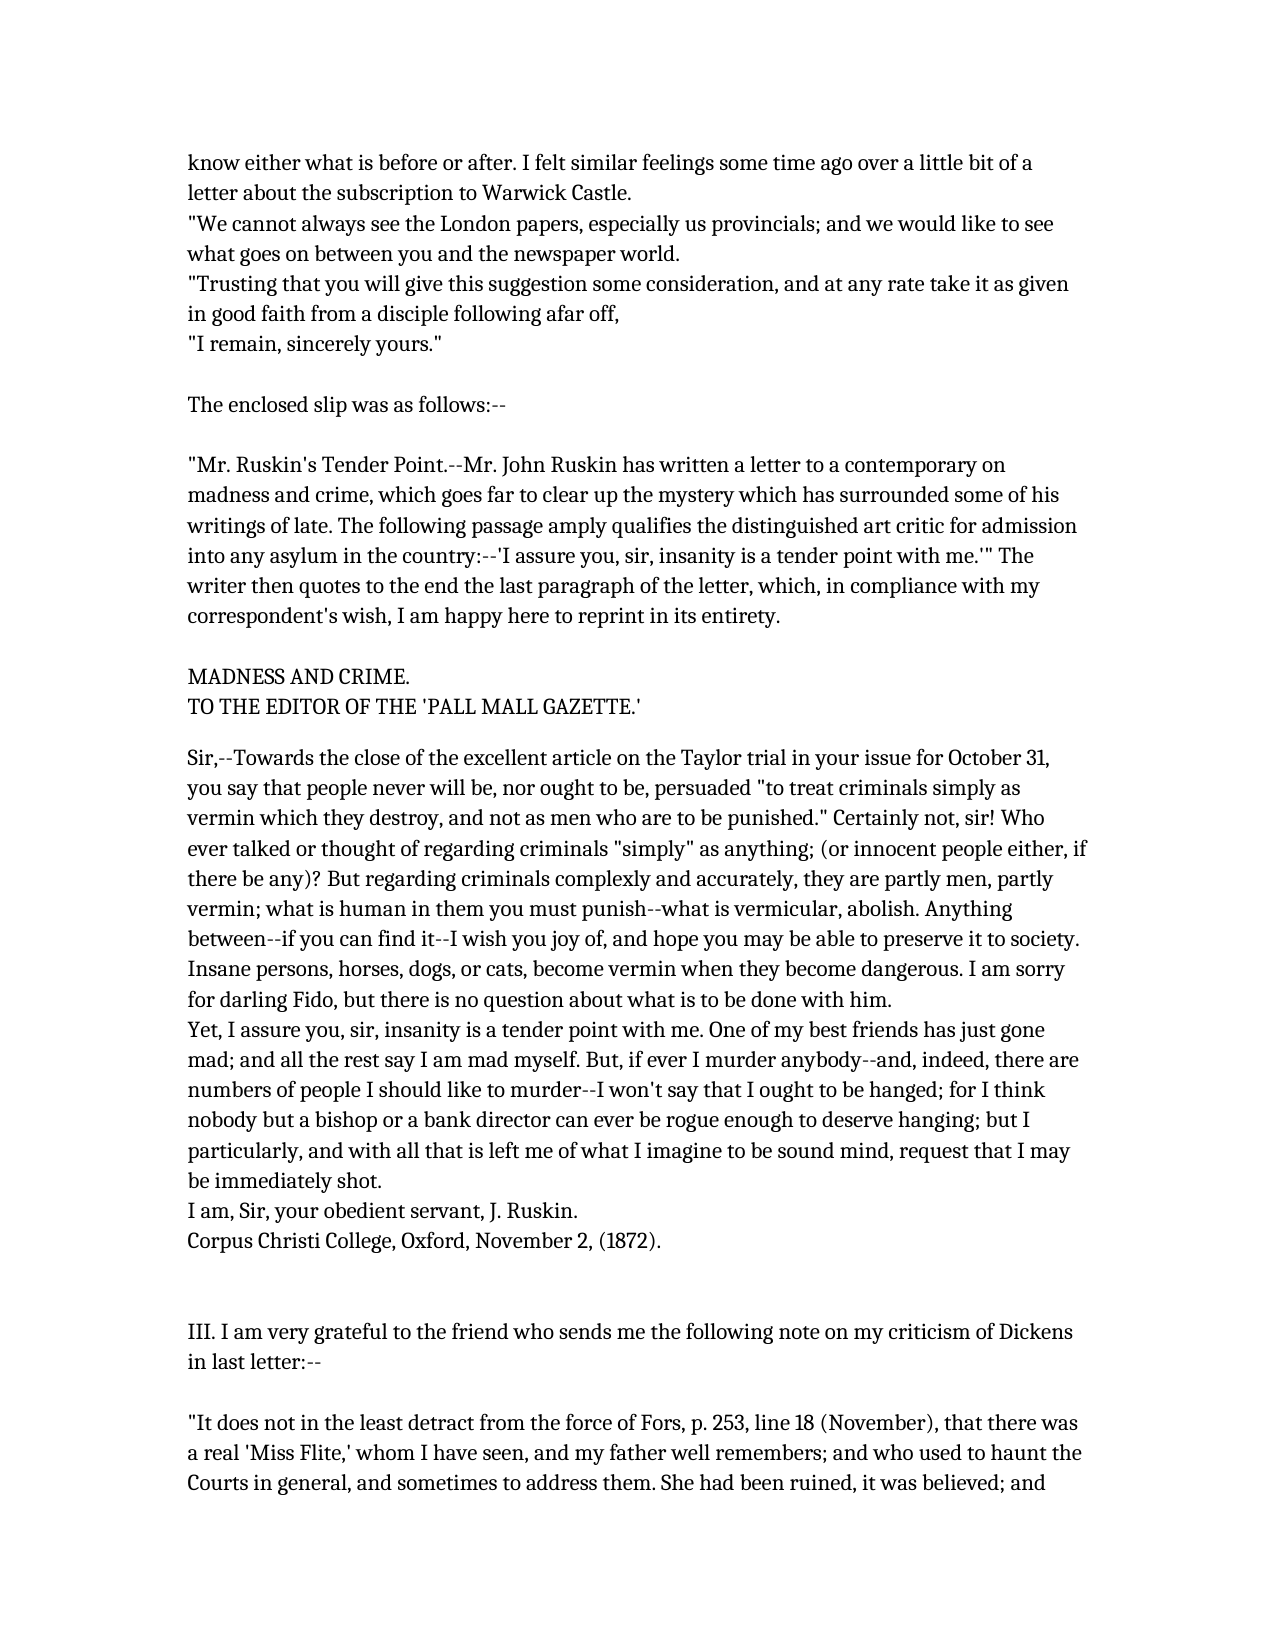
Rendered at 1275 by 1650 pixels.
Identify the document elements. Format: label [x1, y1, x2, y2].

text [187, 150, 1087, 720]
text [187, 745, 1087, 1496]
